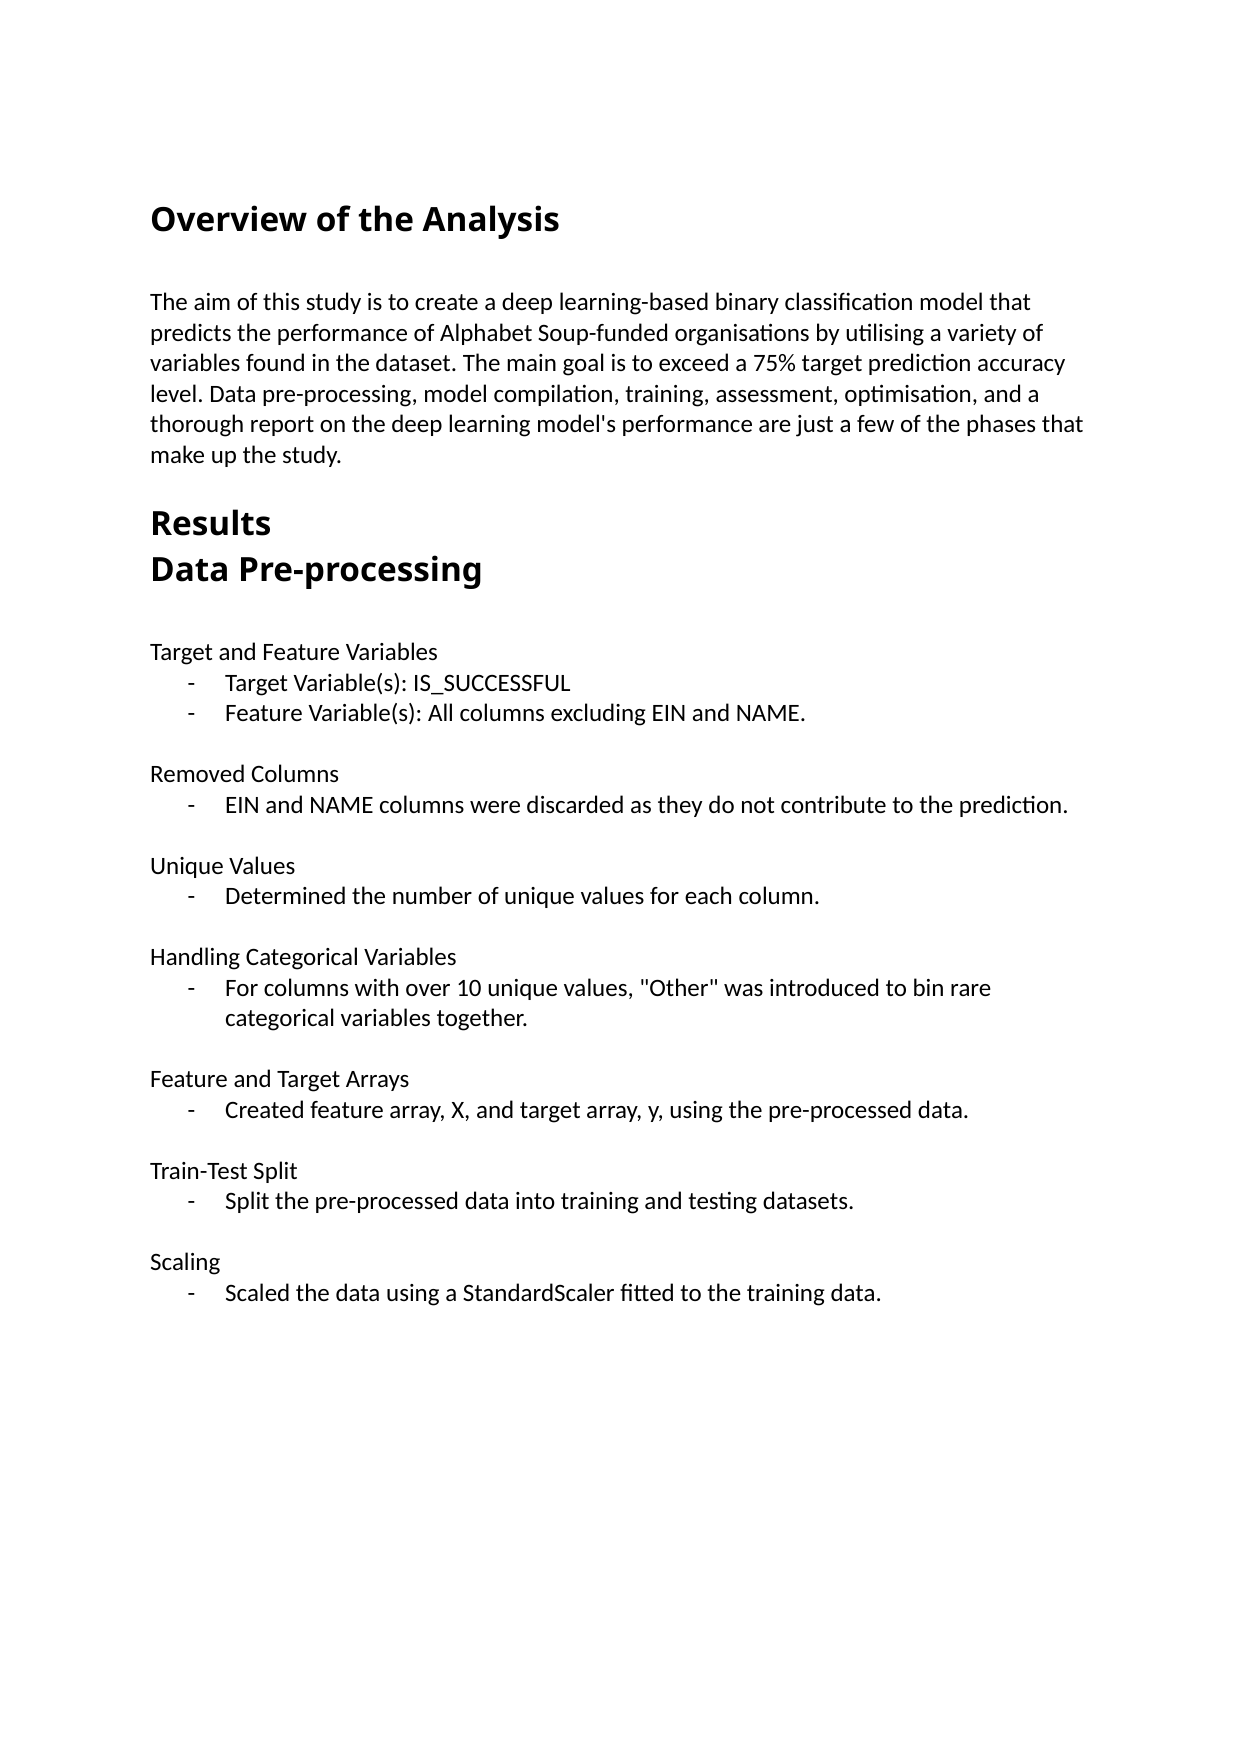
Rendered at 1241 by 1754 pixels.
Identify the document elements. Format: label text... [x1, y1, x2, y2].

text Removed Columns [150, 758, 1090, 789]
list Scaled the data using a StandardScaler fitted to the training data. [187, 1277, 1090, 1308]
text Target and Feature Variables [150, 636, 1090, 667]
text Scaling [150, 1247, 1090, 1277]
text Results [150, 500, 1090, 545]
text Data Pre-processing [150, 545, 1090, 591]
text The aim of this study is to create a deep learning-based binary classification model that predicts the performance of Alphabet Soup-funded organisations by utilising a variety of variables found in the dataset. The main goal is to exceed a 75% target prediction accuracy level. Data pre-processing, model compilation, training, assessment, optimisation, and a thorough report on the deep learning model's performance are just a few of the phases that make up the study. [150, 286, 1090, 469]
list For columns with over 10 unique values, "Other" was introduced to bin rare categorical variables together. [187, 972, 1090, 1033]
list Determined the number of unique values for each column. [187, 880, 1090, 911]
list Split the pre-processed data into training and testing datasets. [187, 1186, 1090, 1216]
list Target Variable(s): IS_SUCCESSFUL [187, 667, 1090, 697]
list Feature Variable(s): All columns excluding EIN and NAME. [187, 697, 1090, 728]
text Handling Categorical Variables [150, 941, 1090, 972]
text Feature and Target Arrays [150, 1063, 1090, 1094]
list Created feature array, X, and target array, y, using the pre-processed data. [187, 1094, 1090, 1124]
text Overview of the Analysis [150, 195, 1090, 241]
text Train-Test Split [150, 1155, 1090, 1186]
text Unique Values [150, 850, 1090, 880]
list EIN and NAME columns were discarded as they do not contribute to the prediction. [187, 789, 1090, 819]
